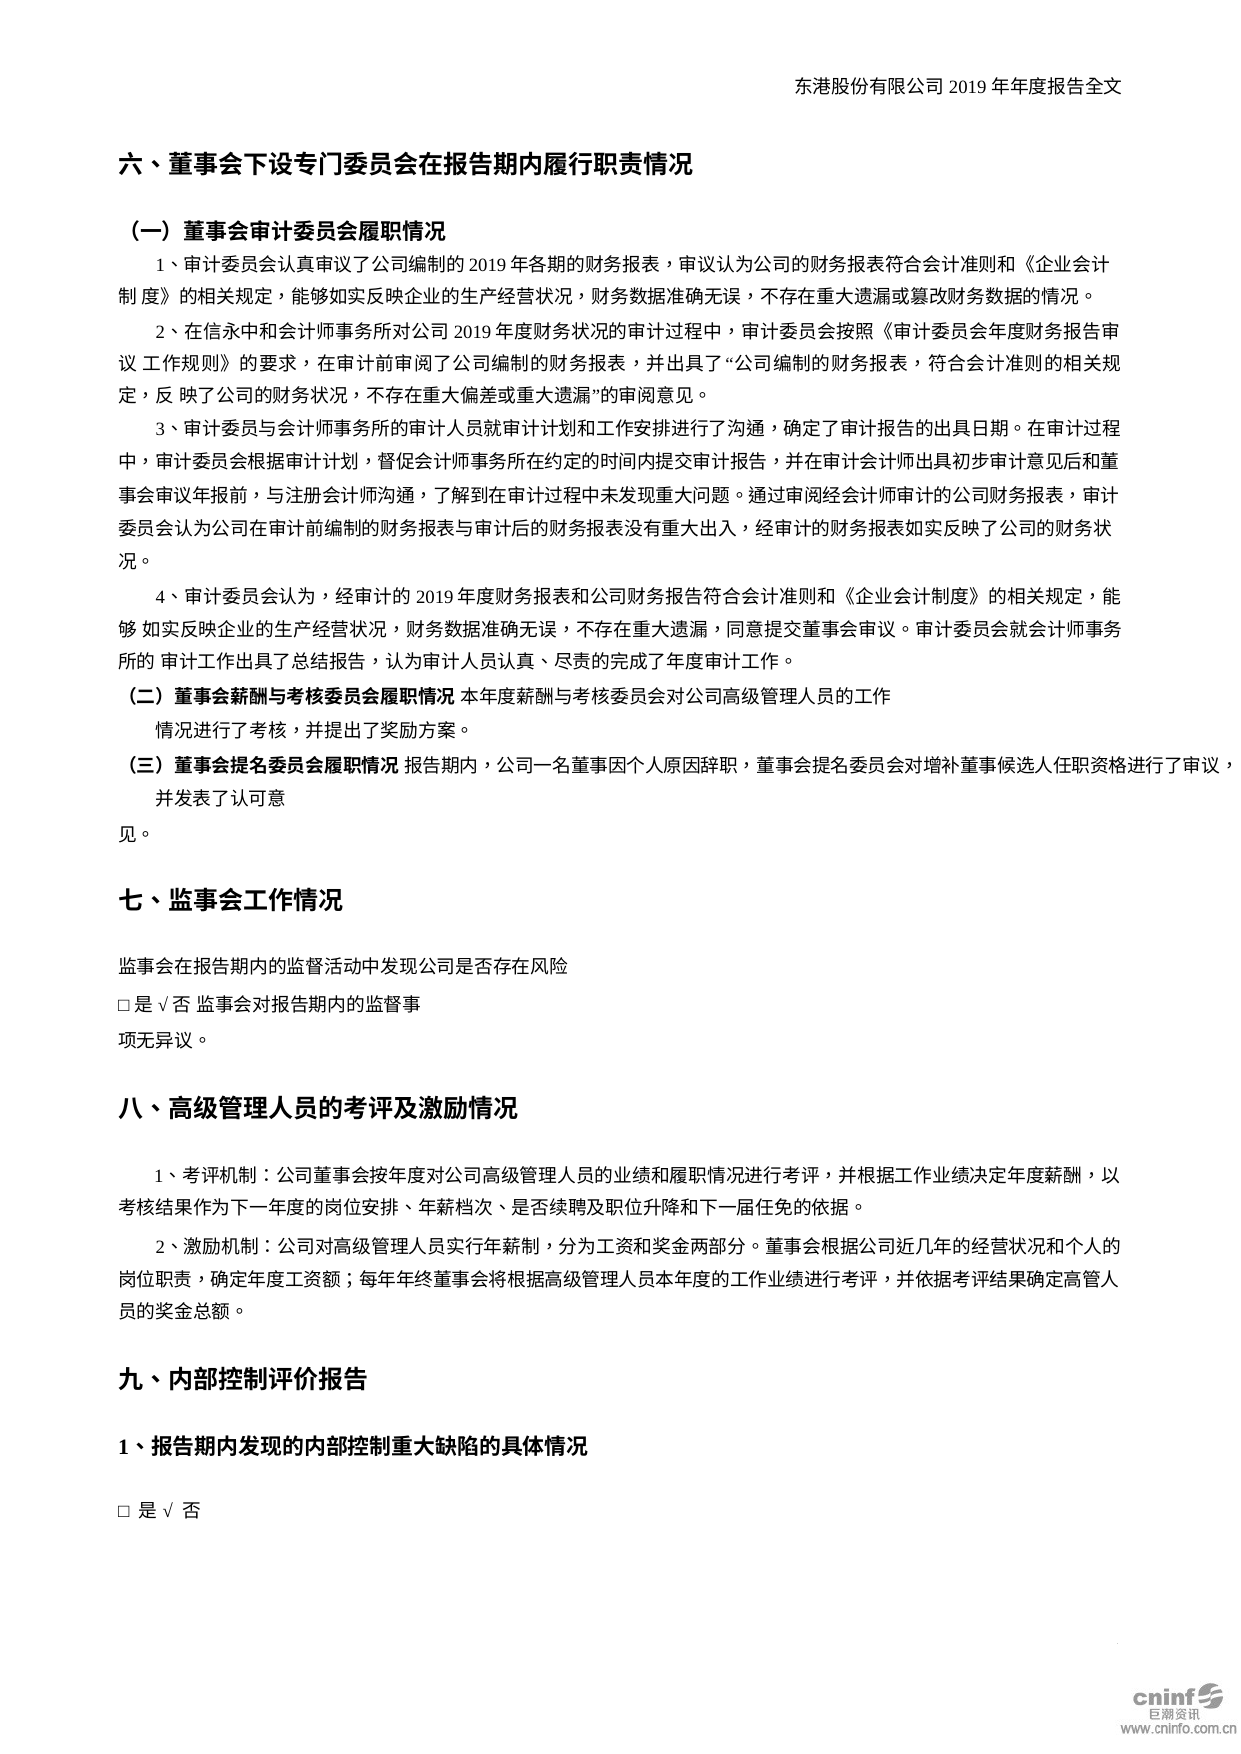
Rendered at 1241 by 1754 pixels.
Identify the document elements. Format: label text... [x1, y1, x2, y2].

subtitle 九、内部控制评价报告 [118, 1361, 1240, 1395]
subtitle 1、报告期内发现的内部控制重大缺陷的具体情况 [118, 1431, 1240, 1461]
subtitle （一）董事会审计委员会履职情况 [118, 216, 1240, 246]
text 2、激励机制：公司对高级管理人员实行年薪制，分为工资和奖金两部分。董事会根据公司近几年的经营状况和个人的 岗位职责，确定年度工资额；每年年终董事会将根据高级管理人员本年度的工作业绩进行考评，并依据考评结果确定高管人 员的奖金总额。 [118, 1233, 1123, 1324]
text 见。 [118, 821, 1240, 847]
text □ 是 √ 否 [118, 1498, 1240, 1523]
text 4、审计委员会认为，经审计的2019年度财务报表和公司财务报告符合会计准则和《企业会计制度》的相关规定，能够 如实反映企业的生产经营状况，财务数据准确无误，不存在重大遗漏，同意提交董事会审议。审计委员会就会计师事务所的 审计工作出具了总结报告，认为审计人员认真、尽责的完成了年度审计工作。 [118, 583, 1122, 674]
text 1、审计委员会认真审议了公司编制的2019年各期的财务报表，审议认为公司的财务报表符合会计准则和《企业会计制 度》的相关规定，能够如实反映企业的生产经营状况，财务数据准确无误，不存在重大遗漏或篡改财务数据的情况。 [118, 252, 1123, 309]
subtitle 七、监事会工作情况 [118, 882, 1240, 916]
picture [1115, 1680, 1240, 1737]
text 监事会在报告期内的监督活动中发现公司是否存在风险 [118, 954, 1240, 979]
text （二）董事会薪酬与考核委员会履职情况 本年度薪酬与考核委员会对公司高级管理人员的工作情况进行了考核，并提出了奖励方案。 [118, 684, 908, 743]
text 3、审计委员与会计师事务所的审计人员就审计计划和工作安排进行了沟通，确定了审计报告的出具日期。在审计过程 中，审计委员会根据审计计划，督促会计师事务所在约定的时间内提交审计报告，并在审计会计师出具初步审计意见后和董 事会审议年报前，与注册会计师沟通，了解到在审计过程中未发现重大问题。通过审阅经会计师审计的公司财务报表，审计 委员会认为公司在审计前编制的财务报表与审计后的财务报表没有重大出入，经审计的财务报表如实反映了公司的财务状 况。 [118, 416, 1123, 574]
text 2、在信永中和会计师事务所对公司2019年度财务状况的审计过程中，审计委员会按照《审计委员会年度财务报告审议 工作规则》的要求，在审计前审阅了公司编制的财务报表，并出具了“公司编制的财务报表，符合会计准则的相关规定，反 映了公司的财务状况，不存在重大偏差或重大遗漏”的审阅意见。 [118, 319, 1122, 408]
text 1、考评机制：公司董事会按年度对公司高级管理人员的业绩和履职情况进行考评，并根据工作业绩决定年度薪酬，以 考核结果作为下一年度的岗位安排、年薪档次、是否续聘及职位升降和下一届任免的依据。 [118, 1162, 1120, 1220]
subtitle 六、董事会下设专门委员会在报告期内履行职责情况 [118, 147, 1240, 181]
text （三）董事会提名委员会履职情况 报告期内，公司一名董事因个人原因辞职，董事会提名委员会对增补董事候选人任职资格进行了审议，并发表了认可意 [118, 752, 1240, 811]
subtitle 八、高级管理人员的考评及激励情况 [118, 1091, 1240, 1125]
text □ 是 √ 否 监事会对报告期内的监督事项无异议。 [118, 991, 439, 1053]
